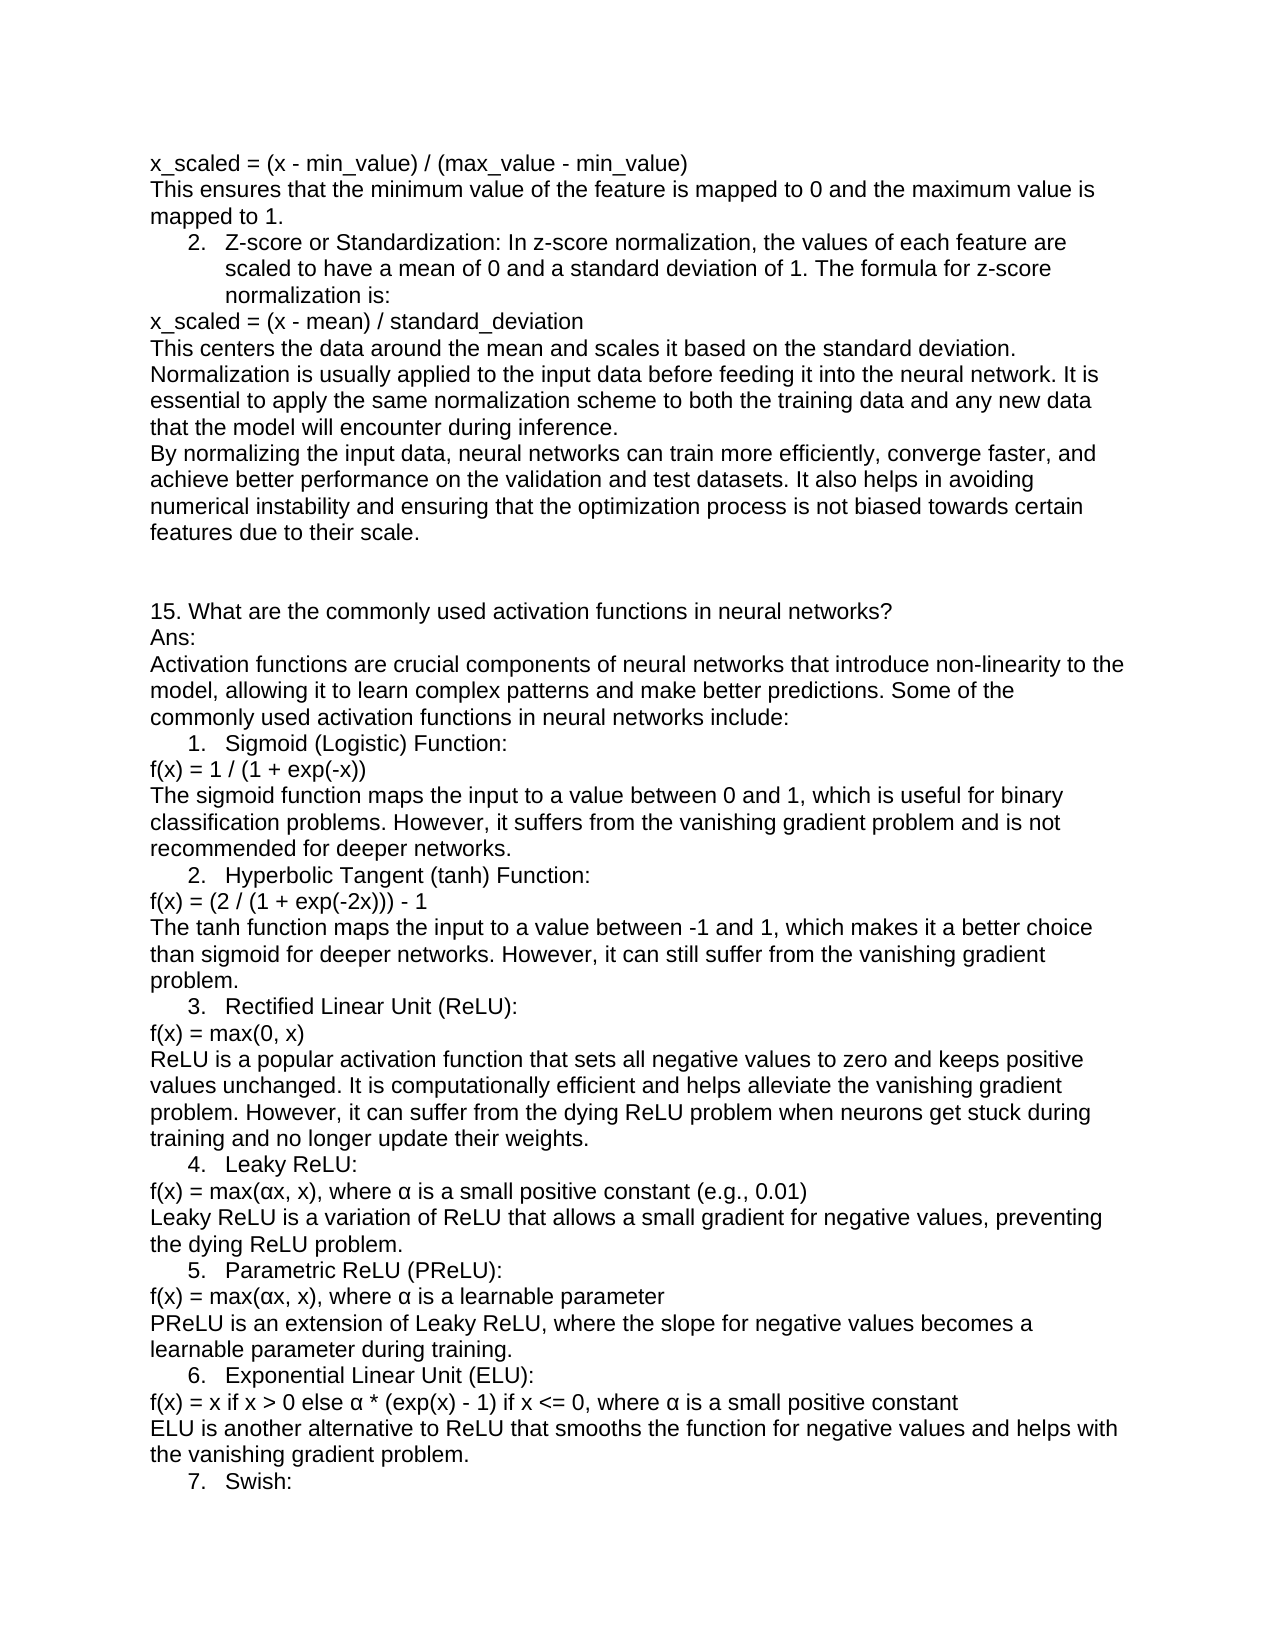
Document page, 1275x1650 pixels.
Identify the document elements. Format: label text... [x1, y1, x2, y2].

text Activation functions are crucial components of neural networks that introduce non-linearity to the model, allowing it to learn complex patterns and make better predictions. Some of the commonly used activation functions in neural networks include: [150, 651, 1125, 730]
text By normalizing the input data, neural networks can train more efficiently, converge faster, and achieve better performance on the validation and test datasets. It also helps in avoiding numerical instability and ensuring that the optimization process is not biased towards certain features due to their scale. [150, 440, 1125, 545]
text Leaky ReLU is a variation of ReLU that allows a small gradient for negative values, preventing the dying ReLU problem. [150, 1204, 1125, 1257]
text This centers the data around the mean and scales it based on the standard deviation. [150, 334, 1125, 361]
list Sigmoid (Logistic) Function: [187, 730, 1125, 756]
text f(x) = max(αx, x), where α is a small positive constant (e.g., 0.01) [150, 1178, 1125, 1204]
list Leaky ReLU: [187, 1151, 1125, 1178]
text Ans: [150, 624, 1125, 651]
text The tanh function maps the input to a value between -1 and 1, which makes it a better choice than sigmoid for deeper networks. However, it can still suffer from the vanishing gradient problem. [150, 914, 1125, 993]
list Rectified Linear Unit (ReLU): [187, 993, 1125, 1020]
list Hyperbolic Tangent (tanh) Function: [187, 862, 1125, 888]
text f(x) = max(0, x) [150, 1020, 1125, 1046]
text PReLU is an extension of Leaky ReLU, where the slope for negative values becomes a learnable parameter during training. [150, 1309, 1125, 1362]
list Swish: [187, 1468, 1125, 1494]
text 15. What are the commonly used activation functions in neural networks? [150, 598, 1125, 624]
text ReLU is a popular activation function that sets all negative values to zero and keeps positive values unchanged. It is computationally efficient and helps alleviate the vanishing gradient problem. However, it can suffer from the dying ReLU problem when neurons get stuck during training and no longer update their weights. [150, 1046, 1125, 1151]
text f(x) = 1 / (1 + exp(-x)) [150, 756, 1125, 782]
text f(x) = (2 / (1 + exp(-2x))) - 1 [150, 888, 1125, 914]
text x_scaled = (x - mean) / standard_deviation [150, 308, 1125, 334]
list Exponential Linear Unit (ELU): [187, 1362, 1125, 1389]
list Parametric ReLU (PReLU): [187, 1257, 1125, 1283]
text This ensures that the minimum value of the feature is mapped to 0 and the maximum value is mapped to 1. [150, 176, 1125, 229]
text x_scaled = (x - min_value) / (max_value - min_value) [150, 150, 1125, 176]
text Normalization is usually applied to the input data before feeding it into the neural network. It is essential to apply the same normalization scheme to both the training data and any new data that the model will encounter during inference. [150, 361, 1125, 440]
text f(x) = x if x > 0 else α * (exp(x) - 1) if x <= 0, where α is a small positive constant [150, 1389, 1125, 1415]
text f(x) = max(αx, x), where α is a learnable parameter [150, 1283, 1125, 1309]
text The sigmoid function maps the input to a value between 0 and 1, which is useful for binary classification problems. However, it suffers from the vanishing gradient problem and is not recommended for deeper networks. [150, 782, 1125, 862]
list Z-score or Standardization: In z-score normalization, the values of each feature are scaled to have a mean of 0 and a standard deviation of 1. The formula for z-score normalization is: [187, 229, 1125, 308]
text ELU is another alternative to ReLU that smooths the function for negative values and helps with the vanishing gradient problem. [150, 1415, 1125, 1468]
